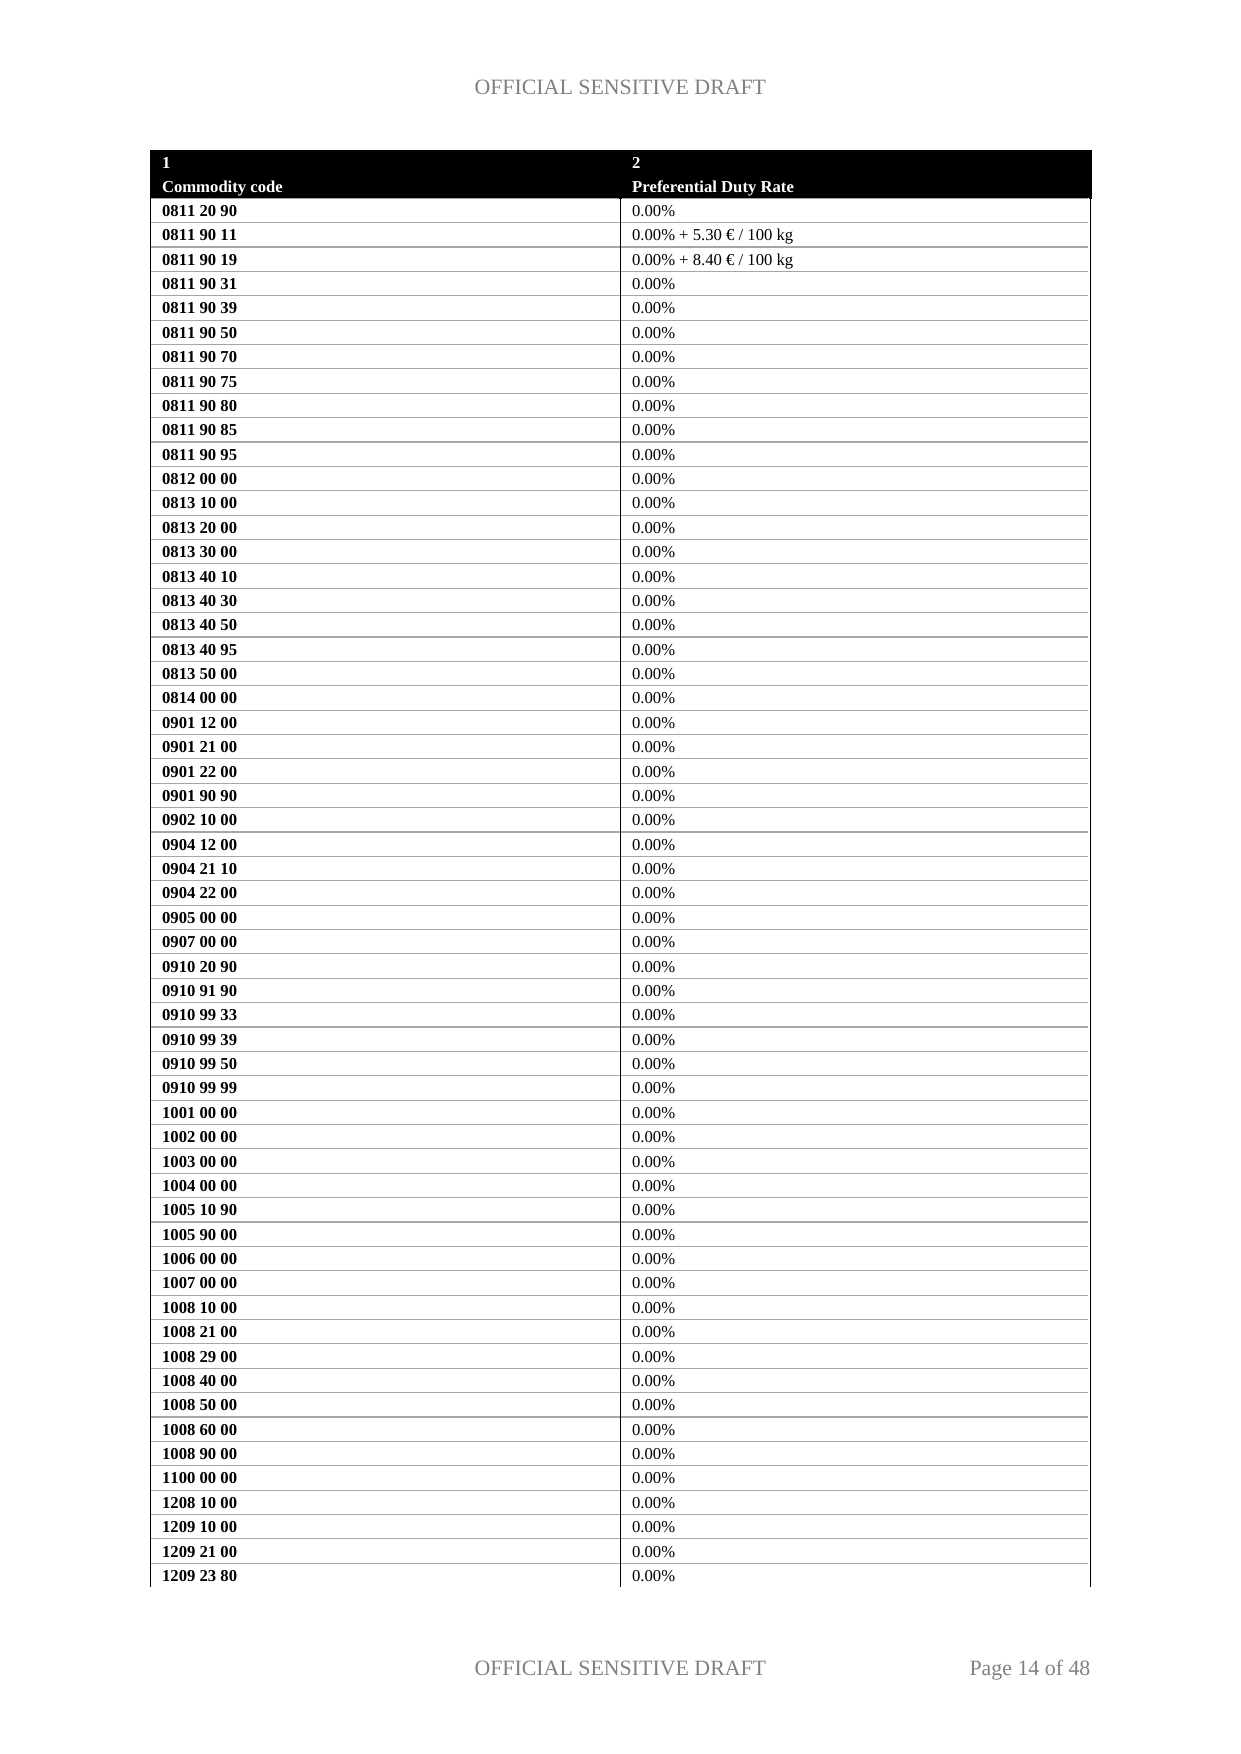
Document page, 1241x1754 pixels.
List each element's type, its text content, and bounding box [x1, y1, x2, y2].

table_cell 0.00% [621, 368, 1090, 393]
table_cell 0.00% [621, 295, 1090, 319]
table_cell 1008 29 00 [151, 1344, 620, 1368]
table_cell 0.00% + 5.30 € / 100 kg [621, 222, 1090, 246]
table_cell 0.00% + 8.40 € / 100 kg [621, 246, 1090, 271]
table_cell 0811 90 75 [151, 369, 620, 393]
table_cell 0910 99 50 [151, 1052, 620, 1075]
table_cell 0811 90 19 [151, 248, 620, 271]
table_cell 1003 00 00 [151, 1149, 620, 1173]
table_cell 0904 21 10 [151, 857, 620, 880]
table_cell 1008 40 00 [151, 1369, 620, 1392]
table_cell 0.00% [621, 1319, 1090, 1343]
table_cell 1005 90 00 [151, 1223, 620, 1246]
table_cell 0.00% [621, 661, 1090, 685]
table_cell 0811 90 50 [151, 321, 620, 344]
table_cell 0812 00 00 [151, 467, 620, 490]
table_cell 0.00% [621, 320, 1090, 344]
table_cell 0.00% [621, 978, 1090, 1002]
table_cell 1007 00 00 [151, 1271, 620, 1294]
table_cell 0910 91 90 [151, 979, 620, 1002]
table_cell 0902 10 00 [151, 808, 620, 831]
table_cell 1002 00 00 [151, 1125, 620, 1148]
table_cell 0.00% [621, 1295, 1090, 1319]
table_cell 0904 12 00 [151, 833, 620, 856]
table_cell 0.00% [621, 1538, 1090, 1563]
table_cell 0.00% [621, 1026, 1090, 1051]
table_cell 0.00% [621, 393, 1090, 417]
table_cell 0811 20 90 [151, 199, 620, 222]
table_cell 0.00% [621, 636, 1090, 661]
table_cell 0.00% [621, 563, 1090, 588]
table_cell 1208 10 00 [151, 1491, 620, 1514]
table_cell 0.00% [621, 880, 1090, 904]
table_cell 1005 10 90 [151, 1198, 620, 1221]
table_cell 0.00% [621, 1270, 1090, 1294]
table_cell 0811 90 31 [151, 272, 620, 295]
table_cell 0811 90 80 [151, 394, 620, 417]
table_cell 0813 30 00 [151, 540, 620, 563]
table_cell 0.00% [621, 344, 1090, 368]
table_cell 1209 23 80 [151, 1564, 620, 1587]
table_cell 1004 00 00 [151, 1174, 620, 1197]
table_cell 0.00% [621, 515, 1090, 539]
table_cell 0.00% [621, 685, 1090, 709]
table_cell 0.00% [621, 417, 1090, 441]
table_cell 0811 90 85 [151, 418, 620, 441]
table_cell 0.00% [621, 905, 1090, 929]
table_cell 0.00% [621, 1075, 1090, 1099]
table_cell 0910 20 90 [151, 954, 620, 978]
table_cell 0.00% [621, 1368, 1090, 1392]
table_cell 0.00% [621, 539, 1090, 563]
table_cell 0.00% [621, 1465, 1090, 1489]
table_cell 0910 99 99 [151, 1076, 620, 1099]
table_cell 0904 22 00 [151, 881, 620, 904]
table_header 1 [151, 151, 619, 174]
table_cell 0901 22 00 [151, 759, 620, 783]
table_cell 0.00% [621, 1563, 1090, 1587]
table_cell 0.00% [621, 612, 1090, 636]
table_cell 1209 10 00 [151, 1515, 620, 1538]
table_cell 1209 21 00 [151, 1539, 620, 1563]
table_cell 0813 10 00 [151, 491, 620, 514]
table_cell 0.00% [621, 1100, 1090, 1124]
table_cell 0.00% [621, 1197, 1090, 1221]
table_cell 0.00% [621, 198, 1090, 222]
table_cell 0.00% [621, 1343, 1090, 1368]
table_cell 0.00% [621, 953, 1090, 978]
table_cell 0813 20 00 [151, 516, 620, 539]
table_cell 0.00% [621, 734, 1090, 758]
table_cell 0.00% [621, 831, 1090, 856]
table_cell 1008 60 00 [151, 1418, 620, 1441]
table_cell 1001 00 00 [151, 1101, 620, 1124]
table_cell Preferential Duty Rate [622, 174, 1089, 198]
table_cell Commodity code [151, 174, 619, 198]
table_cell 0813 40 95 [151, 638, 620, 661]
table_cell 0.00% [621, 929, 1090, 953]
table_cell 0813 40 10 [151, 564, 620, 588]
table_cell 1100 00 00 [151, 1466, 620, 1489]
table_cell 0.00% [621, 856, 1090, 880]
table_cell 0.00% [621, 466, 1090, 490]
table_cell 1006 00 00 [151, 1247, 620, 1270]
table_cell 0910 99 39 [151, 1028, 620, 1051]
table_cell 0907 00 00 [151, 930, 620, 953]
table_cell 0813 40 50 [151, 613, 620, 636]
table_cell 0910 99 33 [151, 1003, 620, 1026]
table_cell 0.00% [621, 588, 1090, 612]
table_cell 0901 90 90 [151, 784, 620, 807]
table_cell 0.00% [621, 1124, 1090, 1148]
table_cell 0905 00 00 [151, 906, 620, 929]
table_cell 0.00% [621, 710, 1090, 734]
table_cell 0.00% [621, 1514, 1090, 1538]
table_cell 0901 21 00 [151, 735, 620, 758]
table_cell 0.00% [621, 1221, 1090, 1246]
table_cell 0.00% [621, 1148, 1090, 1173]
table_cell 0811 90 11 [151, 223, 620, 246]
table_cell 0.00% [621, 271, 1090, 295]
table_cell 0811 90 70 [151, 345, 620, 368]
table_cell 0811 90 39 [151, 296, 620, 319]
table_cell 0.00% [621, 490, 1090, 514]
table_cell 0.00% [621, 1392, 1090, 1416]
table_cell 0.00% [621, 807, 1090, 831]
table_cell 0814 00 00 [151, 686, 620, 709]
table_cell 0.00% [621, 441, 1090, 466]
table_header 2 [622, 151, 1089, 174]
table_cell 0811 90 95 [151, 443, 620, 466]
table_cell 1008 21 00 [151, 1320, 620, 1343]
table_cell 0.00% [621, 1490, 1090, 1514]
table_cell 0.00% [621, 1246, 1090, 1270]
table_cell 0.00% [621, 1441, 1090, 1465]
table_cell 0.00% [621, 1002, 1090, 1026]
table_cell 0.00% [621, 783, 1090, 807]
table_cell 1008 90 00 [151, 1442, 620, 1465]
table_cell 0901 12 00 [151, 711, 620, 734]
table_cell 0.00% [621, 758, 1090, 783]
table_cell 0.00% [621, 1416, 1090, 1441]
table_cell 0.00% [621, 1051, 1090, 1075]
table_cell 0813 40 30 [151, 589, 620, 612]
table_cell 0.00% [621, 1173, 1090, 1197]
table_cell 1008 50 00 [151, 1393, 620, 1416]
table_cell 1008 10 00 [151, 1296, 620, 1319]
table_cell 0813 50 00 [151, 662, 620, 685]
